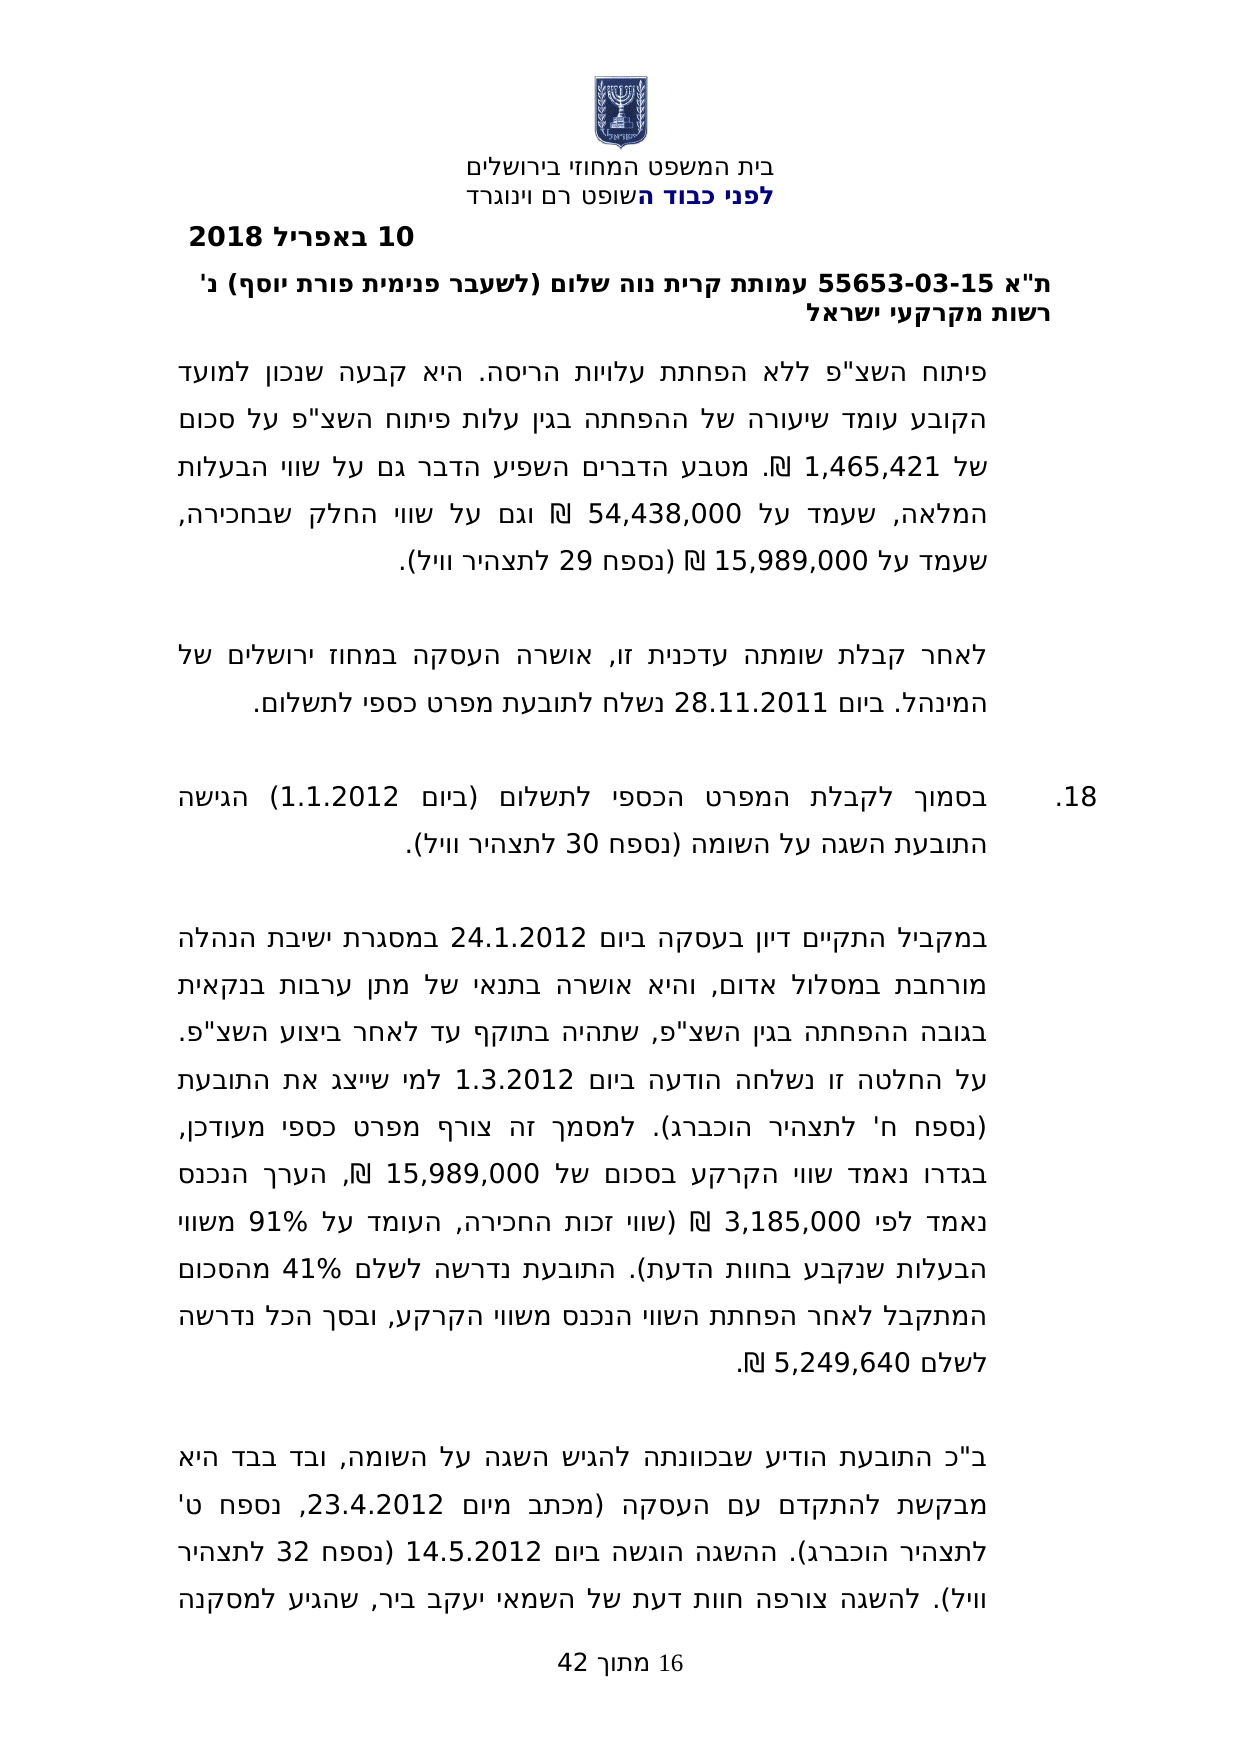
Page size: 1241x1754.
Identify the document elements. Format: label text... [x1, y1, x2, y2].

list בסמוך לקבלת המפרט הכספי לתשלום (ביום 1.1.2012) הגישה התובעת השגה על השומה (נספח 30 לתצהיר וויל). [177, 781, 1054, 860]
text במקביל התקיים דיון בעסקה ביום 24.1.2012 במסגרת ישיבת הנהלה מורחבת במסלול אדום, והיא אושרה בתנאי של מתן ערבות בנקאית בגובה ההפחתה בגין השצ"פ, שתהיה בתוקף עד לאחר ביצוע השצ"פ. על החלטה זו נשלחה הודעה ביום 1.3.2012 למי שייצג את התובעת (נספח ח' לתצהיר הוכברג). למסמך זה צורף מפרט כספי מעודכן, בגדרו נאמד שווי הקרקע בסכום של 15,989,000 ₪, הערך הנכנס נאמד לפי 3,185,000 ₪ (שווי זכות החכירה, העומד על 91% משווי הבעלות שנקבע בחוות הדעת). התובעת נדרשה לשלם 41% מהסכום המתקבל לאחר הפחתת השווי הנכנס משווי הקרקע, ובסך הכל נדרשה לשלם 5,249,640 ₪. [177, 922, 988, 1379]
picture [589, 75, 651, 152]
text לאחר קבלת שומתה עדכנית זו, אושרה העסקה במחוז ירושלים של המינהל. ביום 28.11.2011 נשלח לתובעת מפרט כספי לתשלום. [177, 639, 988, 718]
